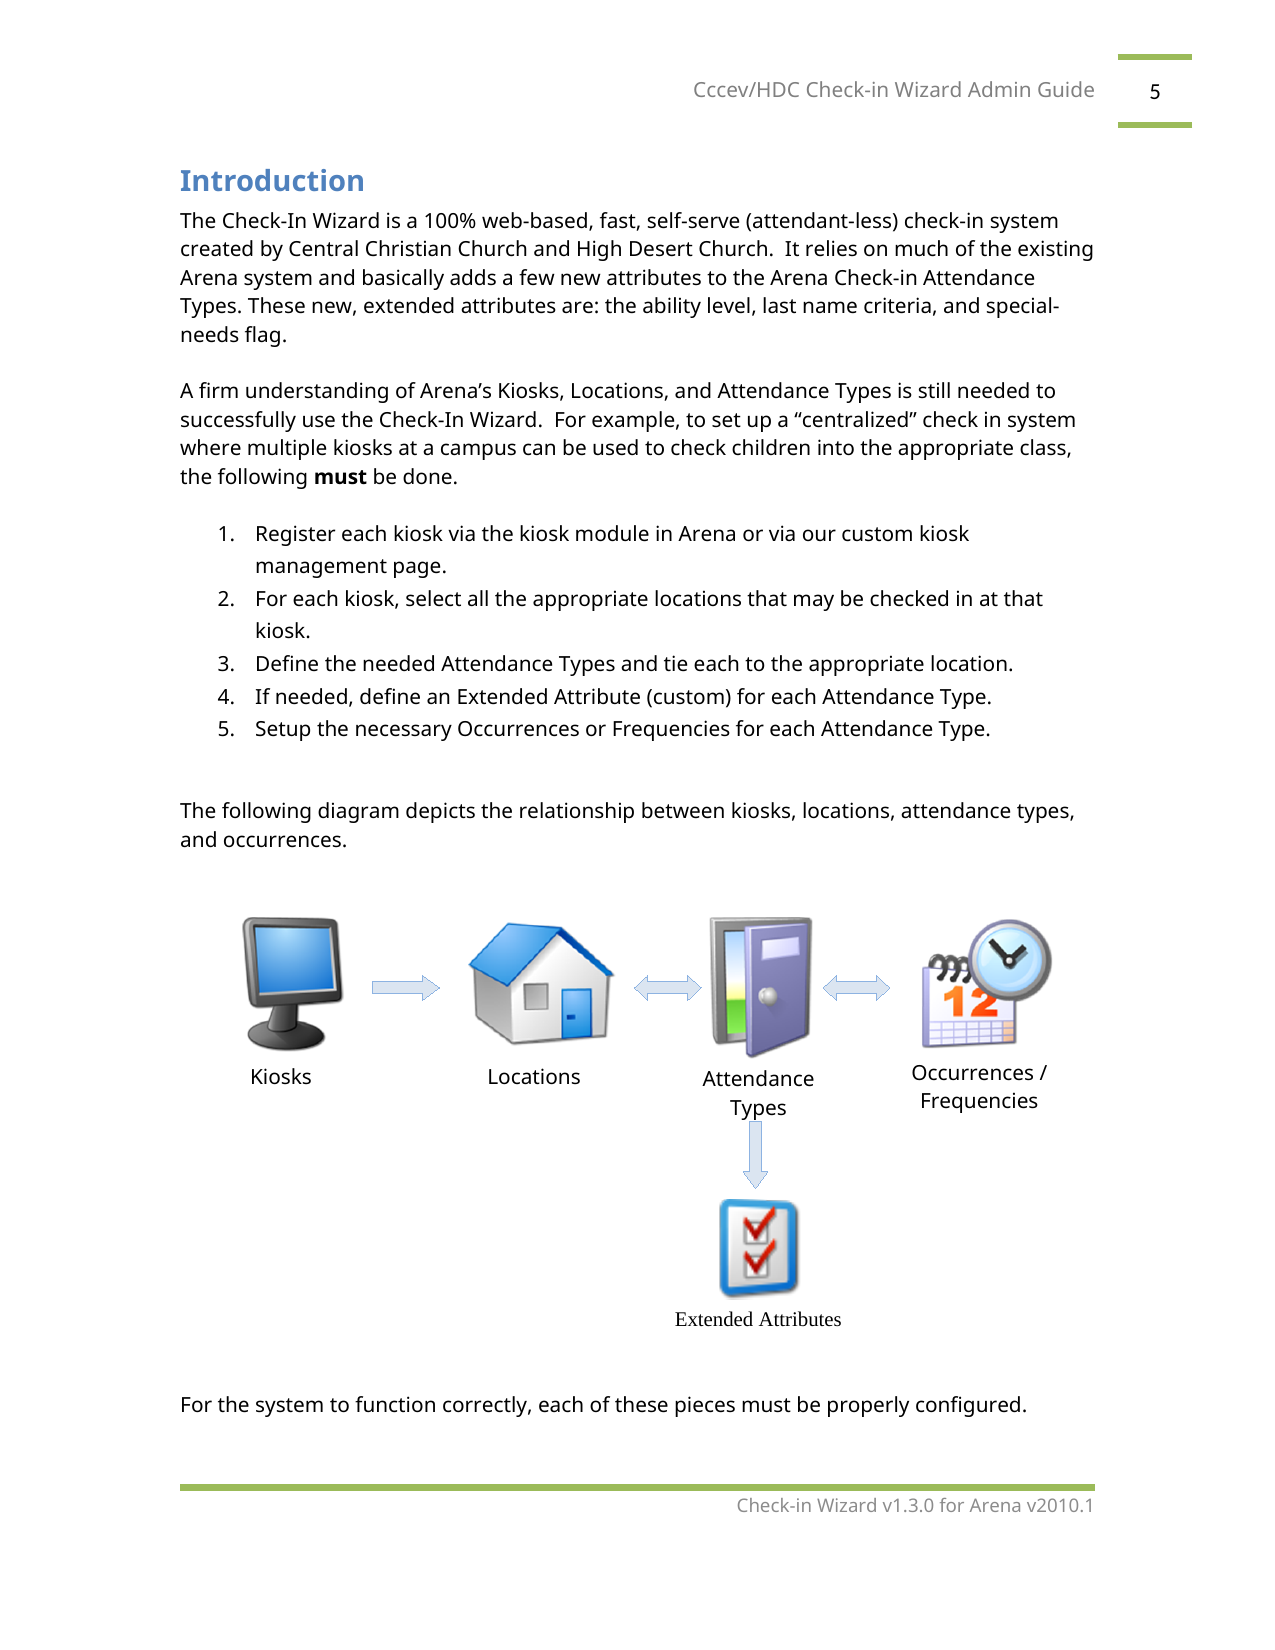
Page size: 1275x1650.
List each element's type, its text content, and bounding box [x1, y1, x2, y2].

picture [466, 909, 617, 1060]
text For the system to function correctly, each of these pieces must be properly configured. [180, 1390, 1095, 1419]
list For each kiosk, select all the appropriate locations that may be checked in at that kiosk. [217, 584, 1095, 645]
text The following diagram depicts the relationship between kiosks, locations, attendance types, and occurrences. [180, 796, 1095, 853]
picture [689, 915, 834, 1060]
text A firm understanding of Arena’s Kiosks, Locations, and Attendance Types is still needed to successfully use the Check-In Wizard. For example, to set up a “centralized” check in system where multiple kiosks at a campus can be used to check children into the appropriate class, the following must be done. [180, 377, 1095, 490]
subtitle Introduction [180, 160, 1095, 200]
picture [710, 1199, 811, 1300]
text The Check-In Wizard is a 100% web-based, fast, self-serve (attendant-less) check-in system created by Central Christian Church and High Desert Church. It relies on much of the existing Arena system and basically adds a few new attributes to the Arena Check-in Attendance Types. These new, extended attributes are: the ability level, last name criteria, and special-needs flag. [180, 206, 1095, 348]
list If needed, define an Extended Attribute (custom) for each Attendance Type. [217, 682, 1095, 710]
picture [917, 914, 1057, 1053]
list Setup the necessary Occurrences or Frequencies for each Attendance Type. [217, 714, 1095, 743]
picture [224, 915, 362, 1053]
list Register each kiosk via the kiosk module in Arena or via our custom kiosk management page. [217, 519, 1095, 580]
list Define the needed Attendance Types and tie each to the appropriate location. [217, 649, 1095, 678]
